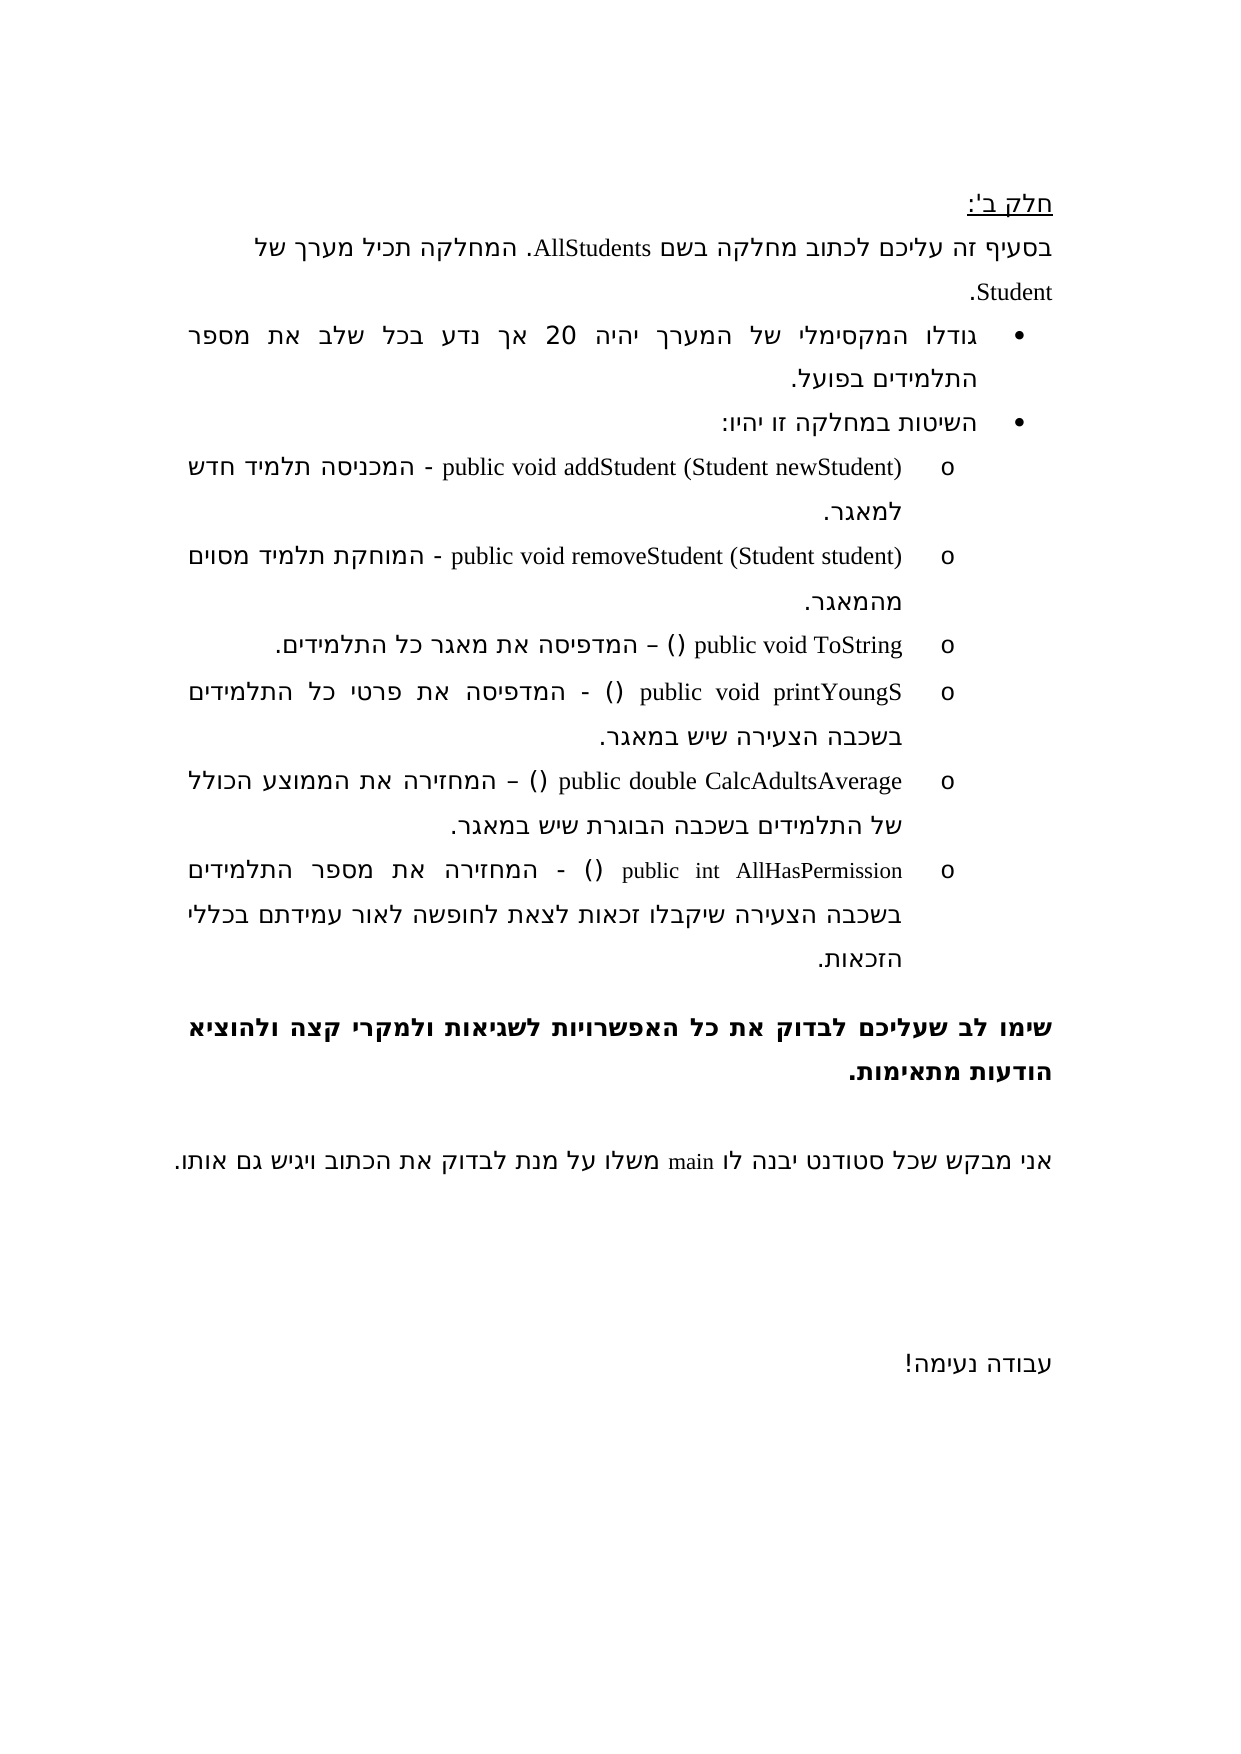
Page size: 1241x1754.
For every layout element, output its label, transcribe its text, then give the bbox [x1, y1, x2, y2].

text אני מבקש שכל סטודנט יבנה לו main משלו על מנת לבדוק את הכתוב ויגיש גם אותו. [119, 1146, 1053, 1175]
list public int AllHasPermission () - המחזירה את מספר התלמידים בשכבה הצעירה שיקבלו זכאות לצאת לחופשה לאור עמידתם בכללי הזכאות. [187, 855, 940, 973]
list public void removeStudent (Student student) - המוחקת תלמיד מסוים מהמאגר. [187, 541, 940, 616]
text בסעיף זה עליכם לכתוב מחלקה בשם AllStudents. המחלקה תכיל מערך של Student. [187, 233, 1053, 306]
list public double CalcAdultsAverage () – המחזירה את הממוצע הכולל של התלמידים בשכבה הבוגרת שיש במאגר. [187, 766, 940, 841]
list public void printYoungS () - המדפיסה את פרטי כל התלמידים בשכבה הצעירה שיש במאגר. [187, 677, 940, 751]
list public void addStudent (Student newStudent) - המכניסה תלמיד חדש למאגר. [187, 452, 940, 527]
text חלק ב': [119, 189, 1053, 219]
subtitle שימו לב שעליכם לבדוק את כל האפשרויות לשגיאות ולמקרי קצה ולהוציא הודעות מתאימות. [187, 1013, 1053, 1086]
text עבודה נעימה! [119, 1308, 1053, 1378]
list גודלו המקסימלי של המערך יהיה 20 אך נדע בכל שלב את מספר התלמידים בפועל. [187, 321, 1015, 394]
list השיטות במחלקה זו יהיו: [187, 408, 1015, 438]
list public void ToString () – המדפיסה את מאגר כל התלמידים. [187, 631, 940, 661]
